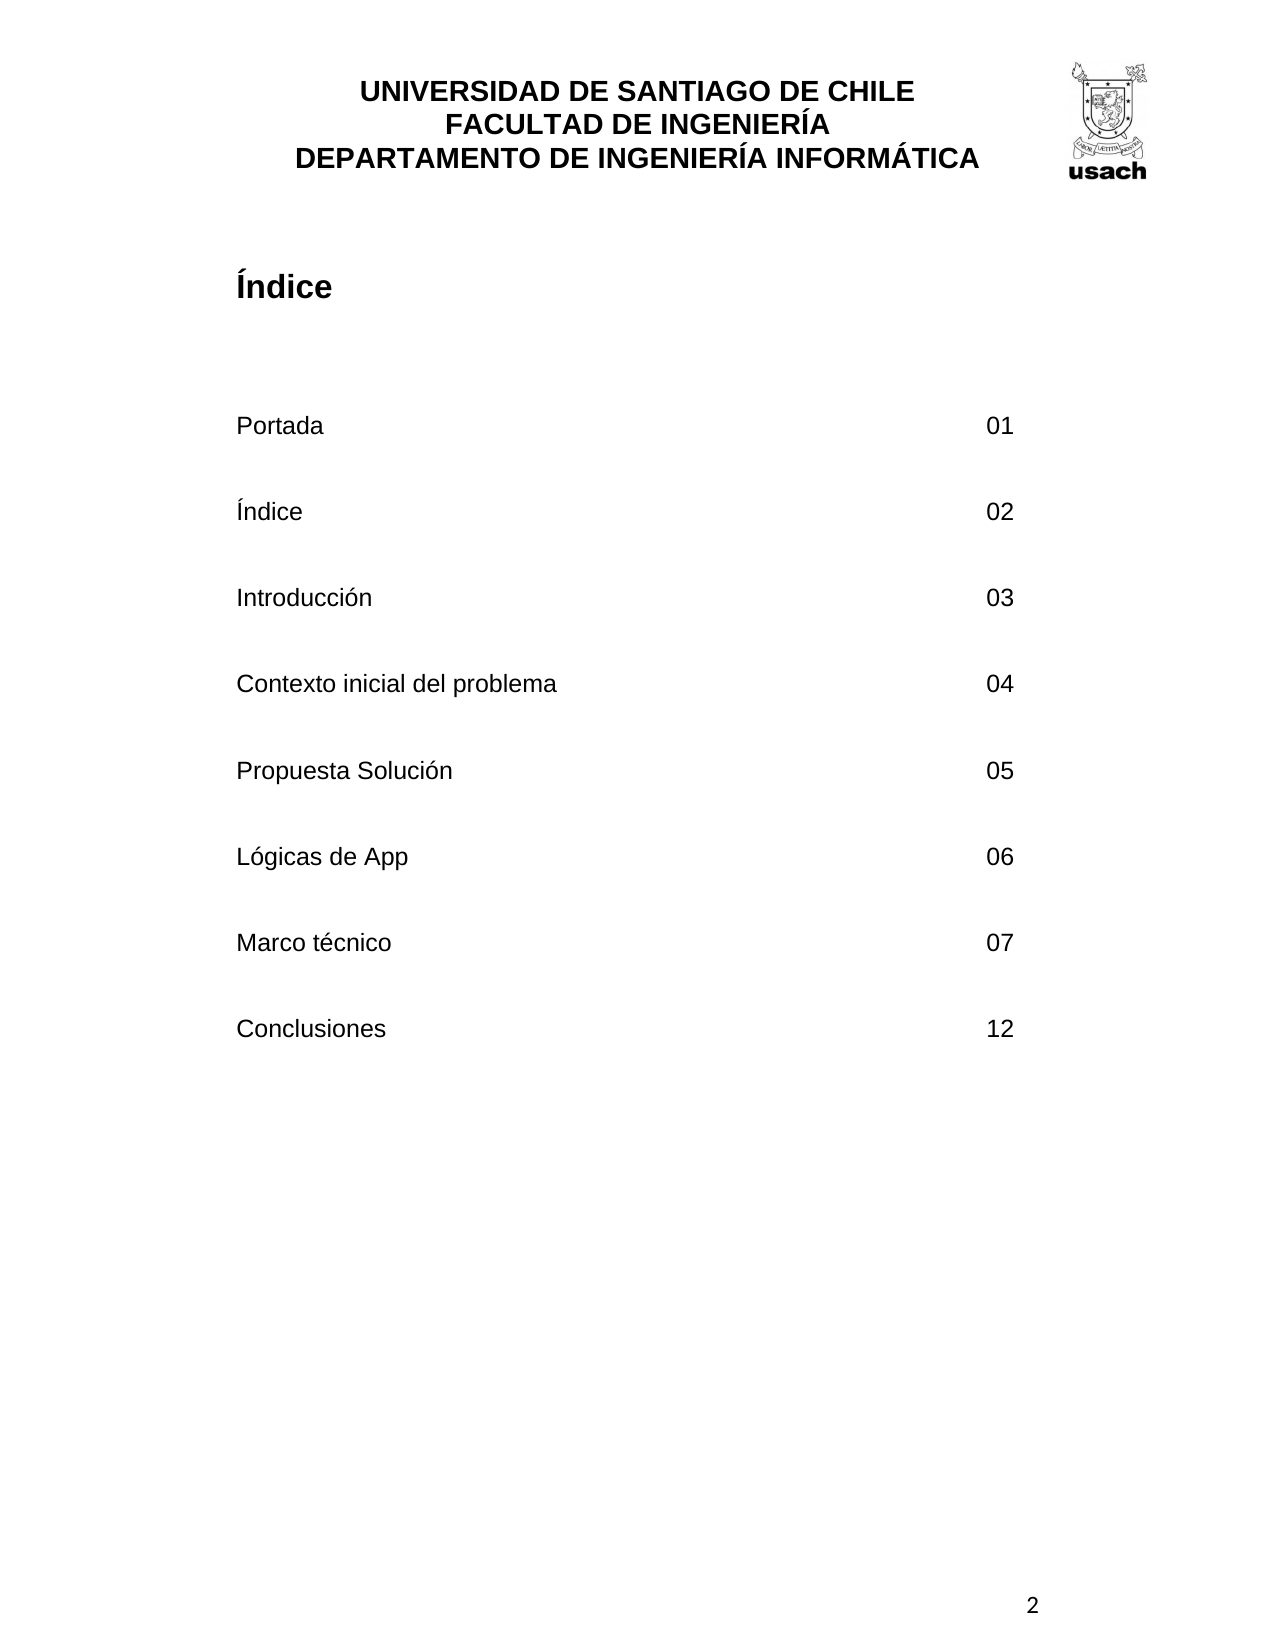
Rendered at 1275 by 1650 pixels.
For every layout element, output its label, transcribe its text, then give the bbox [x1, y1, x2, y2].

text Índice 02 [236, 497, 1039, 526]
text Portada 01 [236, 411, 1039, 439]
text Conclusiones 12 [236, 1014, 1039, 1043]
text Contexto inicial del problema 04 [236, 669, 1039, 698]
text Propuesta Solución 05 [236, 756, 1039, 784]
picture [1047, 47, 1167, 191]
text Lógicas de App 06 [236, 842, 1039, 871]
text Marco técnico 07 [236, 928, 1039, 957]
text Introducción 03 [236, 583, 1039, 612]
text Índice [236, 267, 1039, 305]
